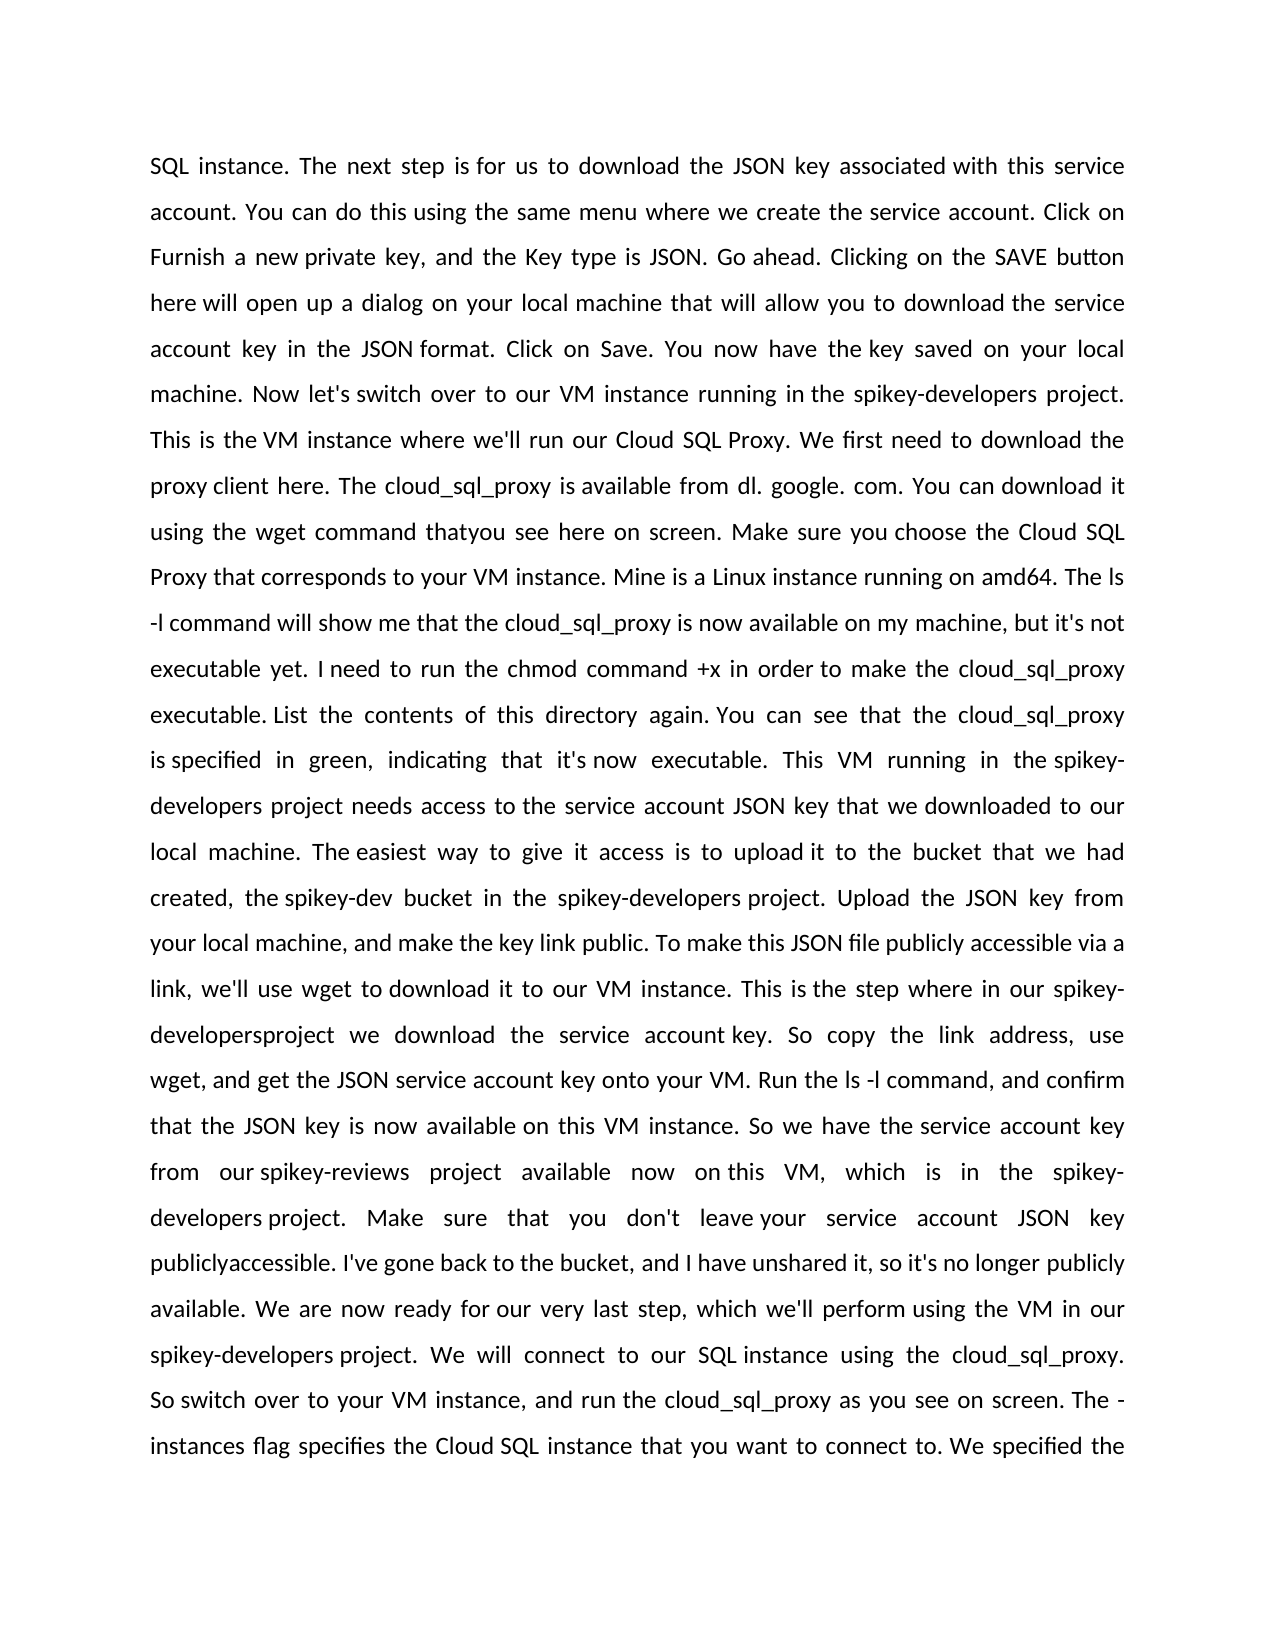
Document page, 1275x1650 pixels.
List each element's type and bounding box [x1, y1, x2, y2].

text [150, 150, 1125, 1461]
